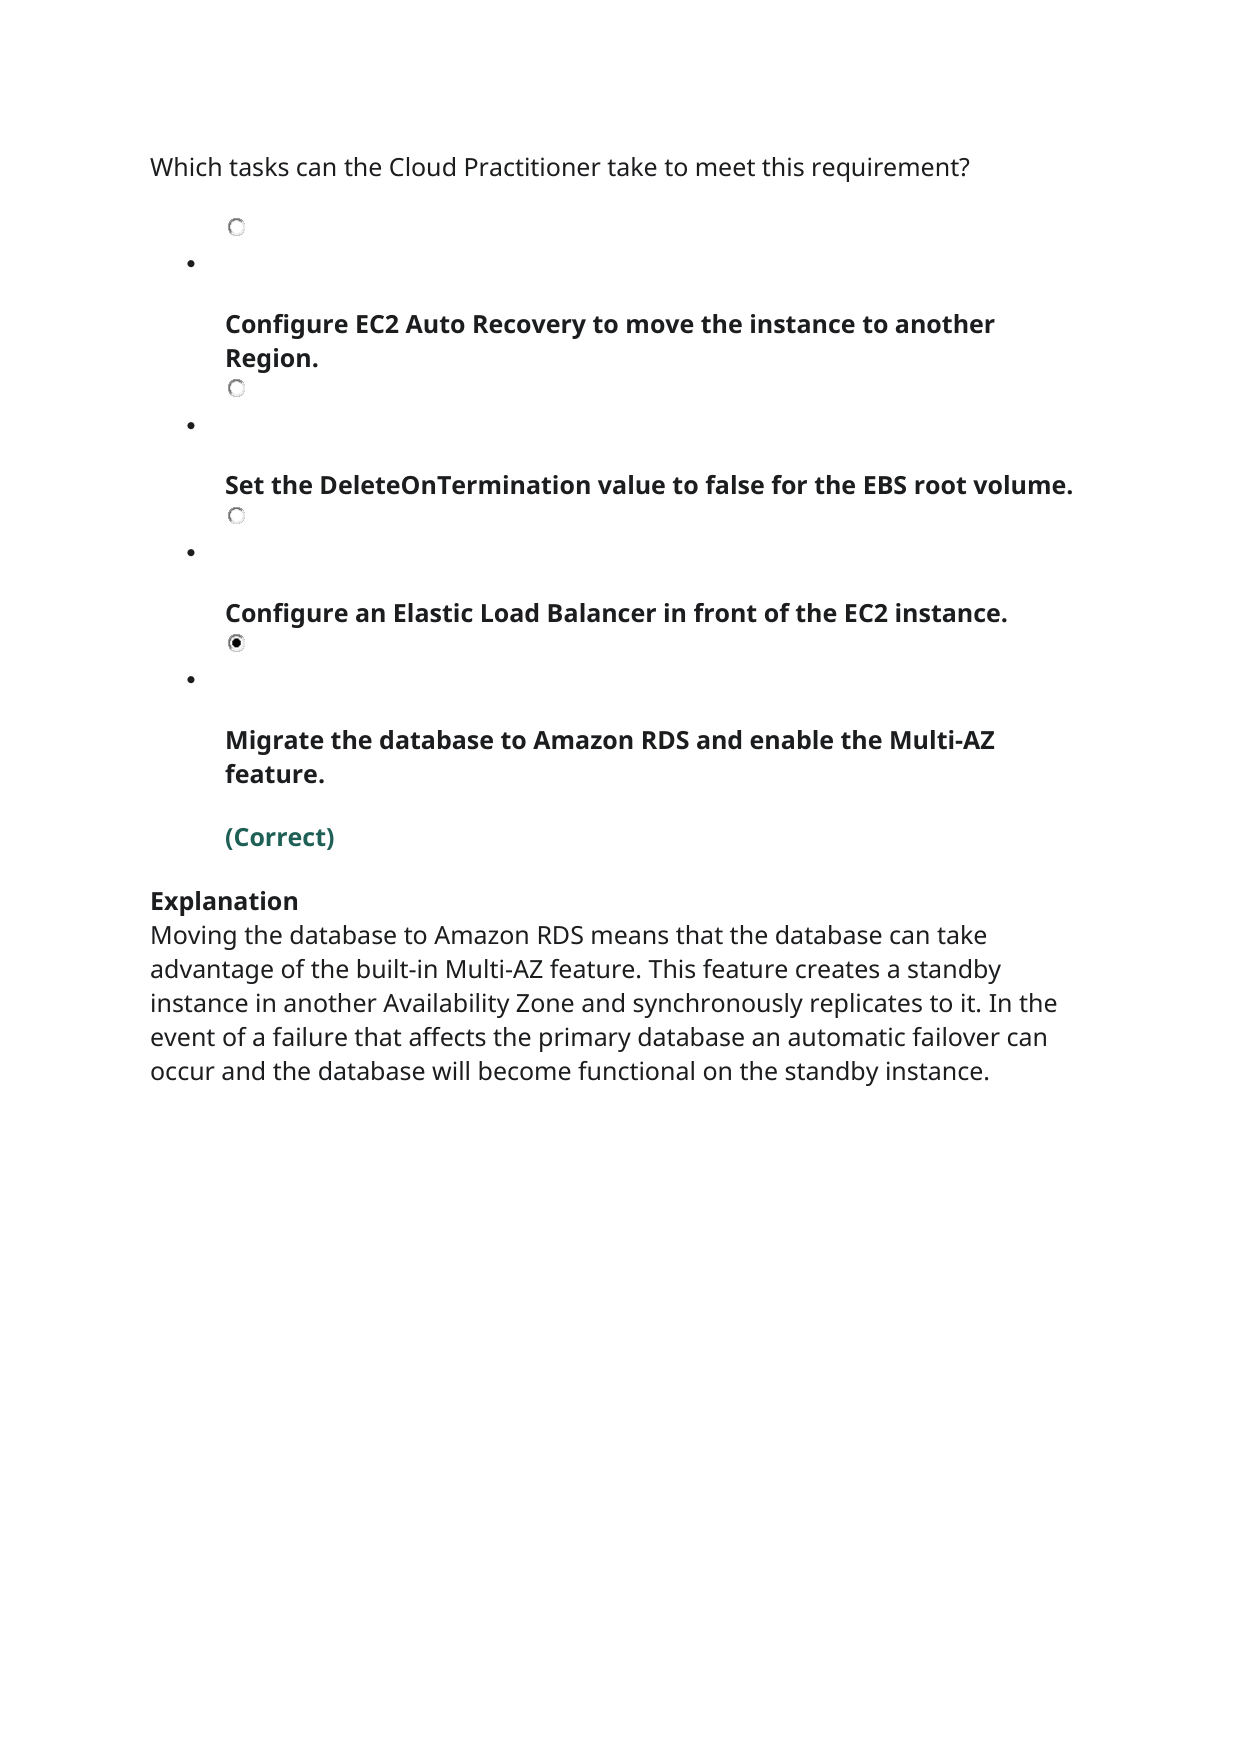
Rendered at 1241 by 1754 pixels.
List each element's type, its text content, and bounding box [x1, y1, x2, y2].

text Moving the database to Amazon RDS means that the database can take advantage of the built-in Multi-AZ feature. This feature creates a standby instance in another Availability Zone and synchronously replicates to it. In the event of a failure that affects the primary database an automatic failover can occur and the database will become functional on the standby instance. [150, 917, 1090, 1088]
text Migrate the database to Amazon RDS and enable the Multi-AZ feature. [225, 723, 1090, 791]
text Configure EC2 Auto Recovery to move the instance to another Region. [225, 307, 1090, 375]
text (Correct) [225, 820, 1090, 854]
text Which tasks can the Cloud Practitioner take to meet this requirement? [150, 150, 1090, 184]
text Set the DeleteOnTermination value to false for the EBS root volume. [225, 468, 1090, 502]
text Configure an Elastic Load Balancer in front of the EC2 instance. [225, 595, 1090, 629]
text Explanation [150, 883, 1090, 917]
